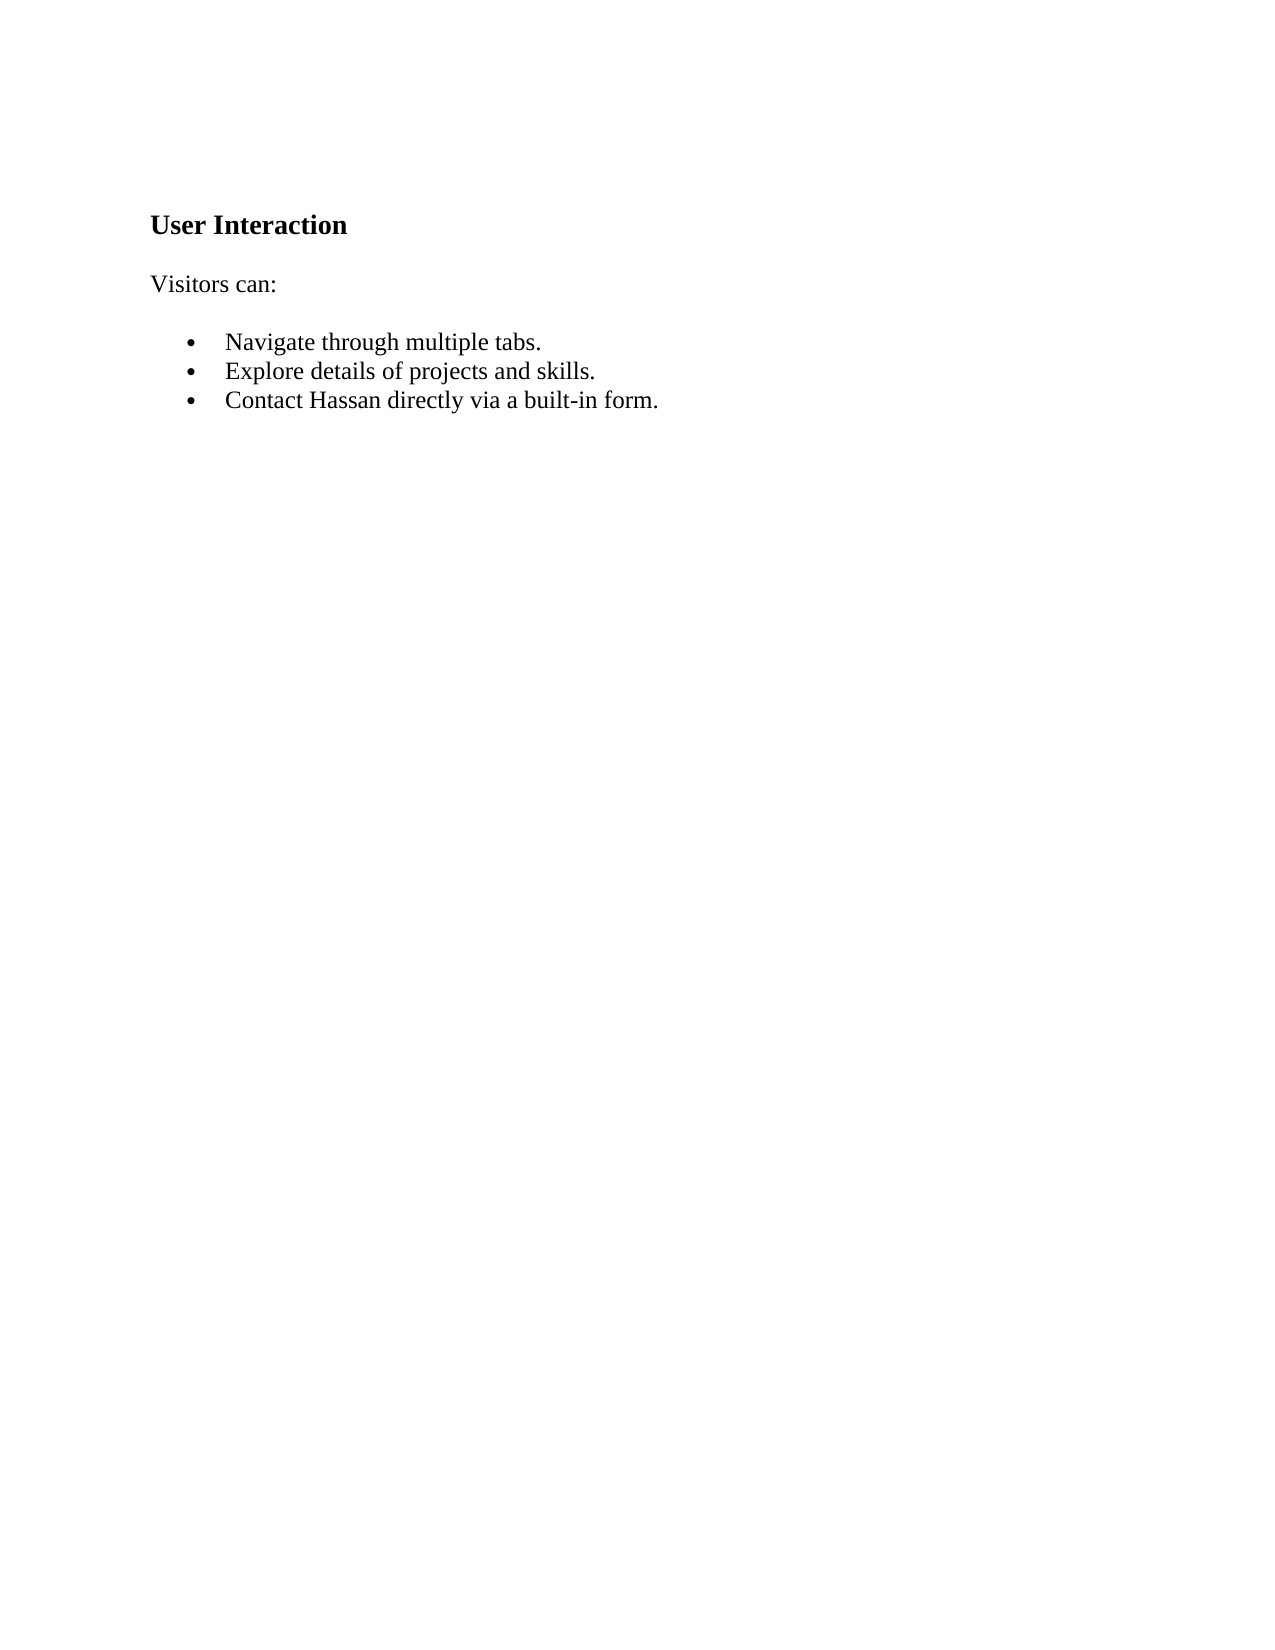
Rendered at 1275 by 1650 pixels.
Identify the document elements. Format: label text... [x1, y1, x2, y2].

text User Interaction [150, 208, 1125, 240]
list Navigate through multiple tabs. [187, 327, 1125, 356]
list Explore details of projects and skills. [187, 356, 1125, 385]
list Contact Hassan directly via a built-in form. [187, 385, 1125, 414]
text Visitors can: [150, 269, 1125, 298]
